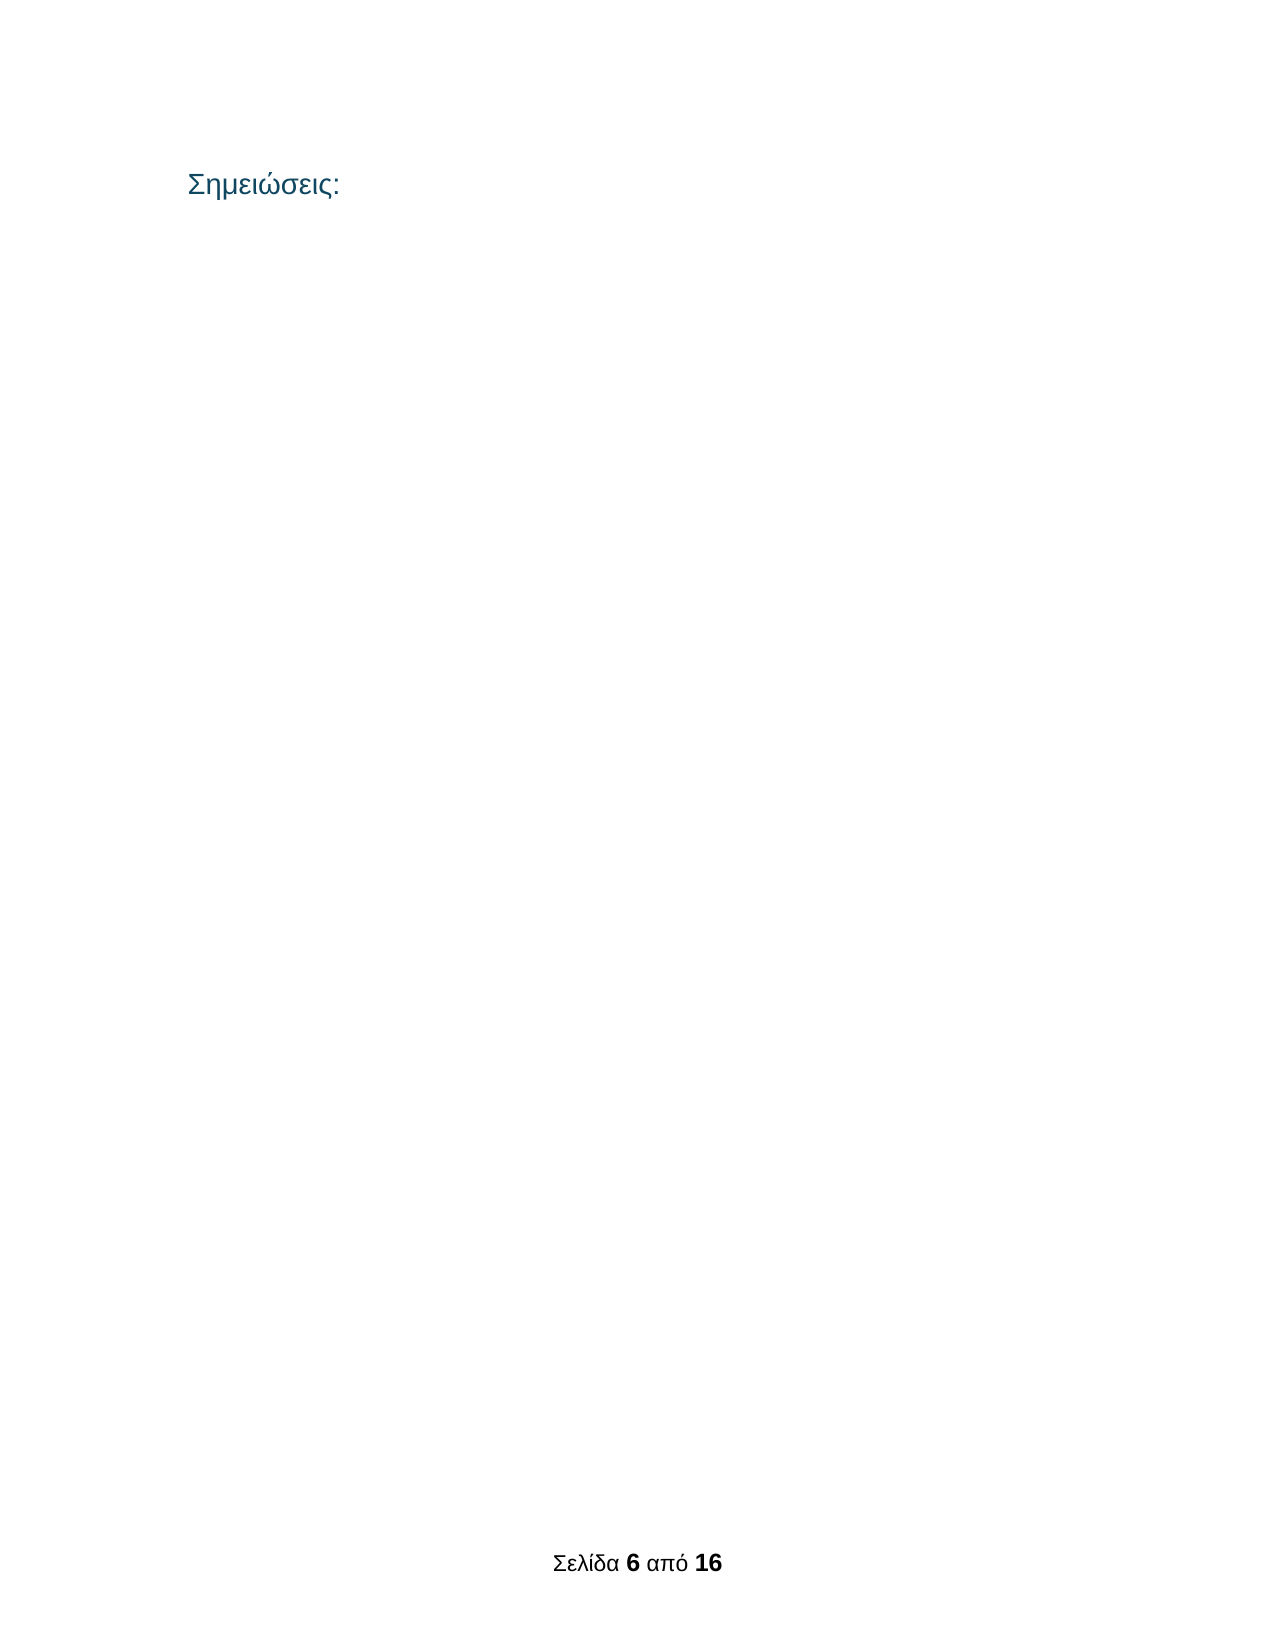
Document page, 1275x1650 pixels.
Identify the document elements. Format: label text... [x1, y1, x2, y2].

subtitle Σημειώσεις: [187, 167, 1087, 200]
